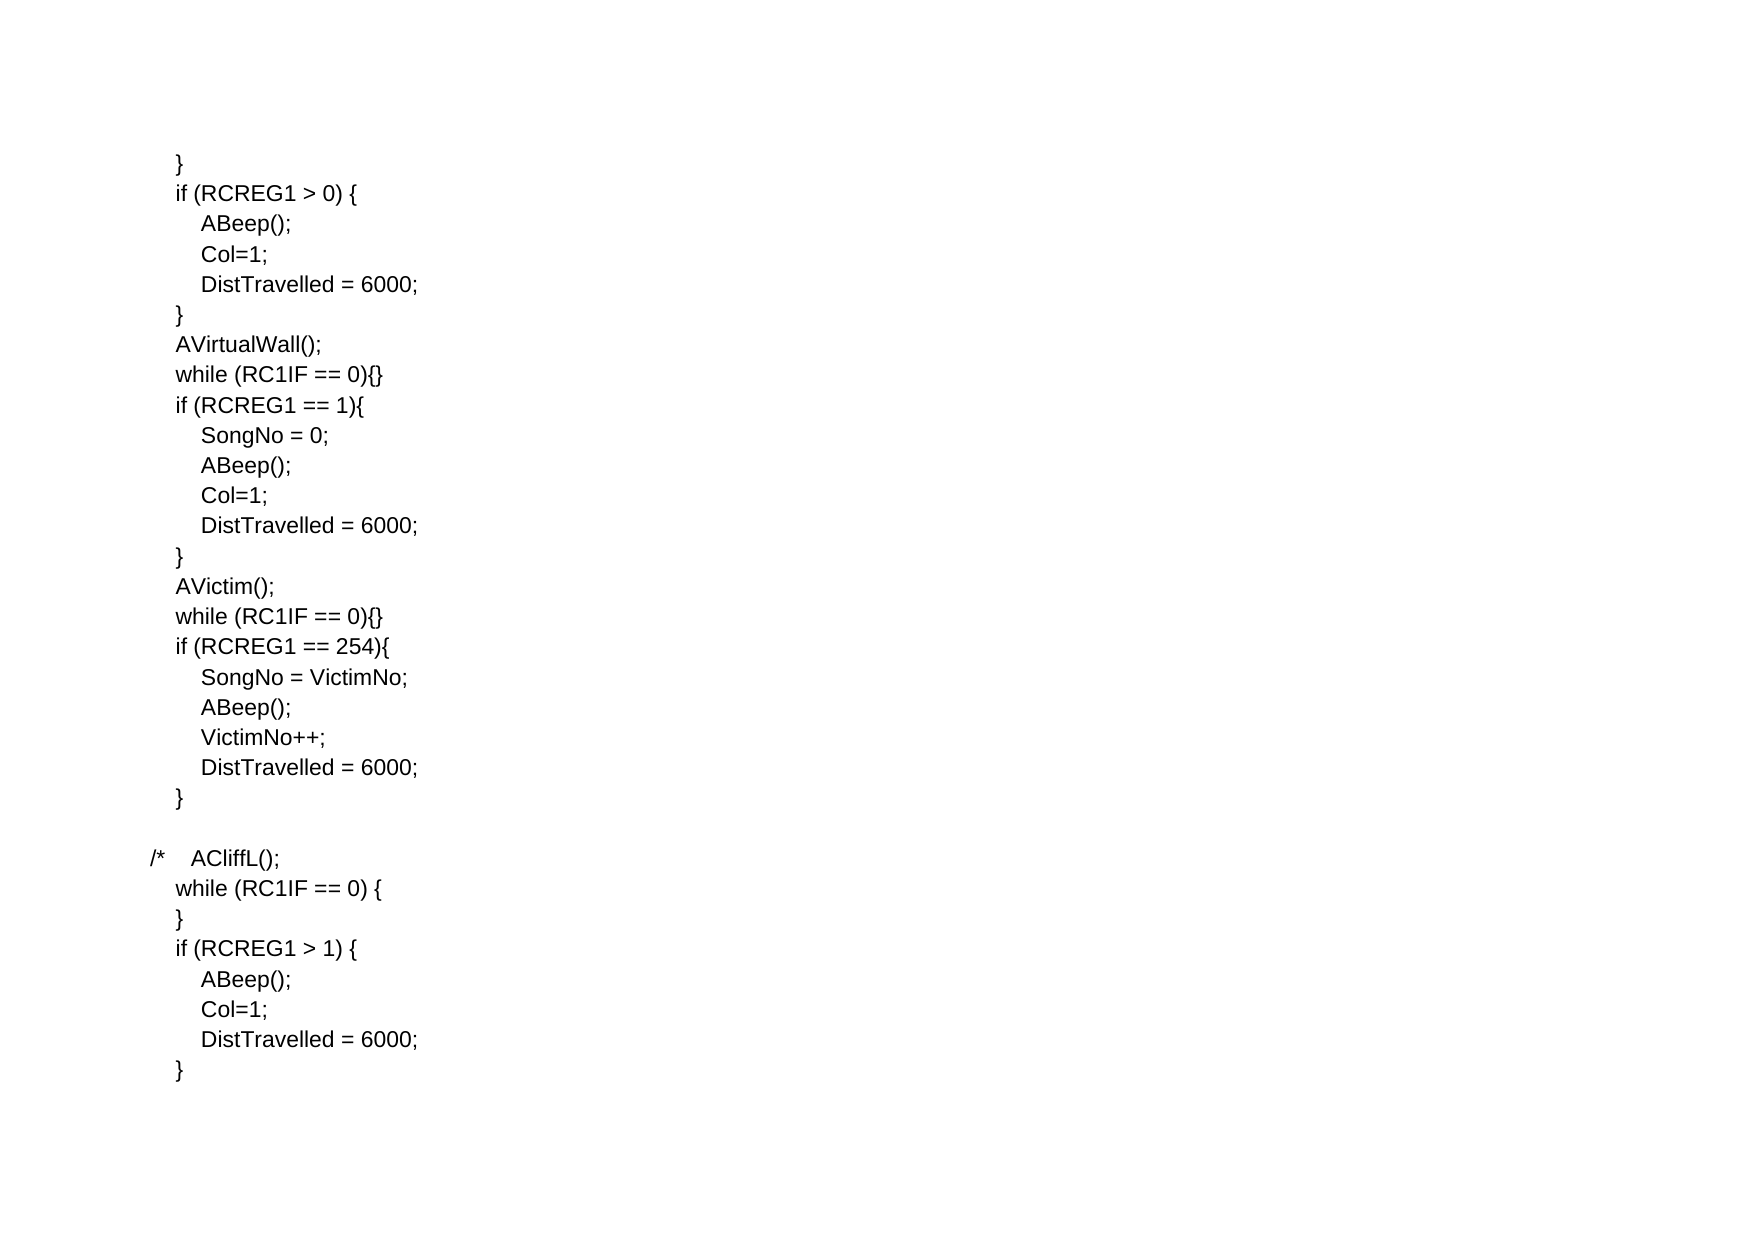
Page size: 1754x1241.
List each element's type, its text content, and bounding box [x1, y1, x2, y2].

text Col=1; [150, 482, 1604, 509]
text } [150, 150, 1604, 176]
text ABeep(); [150, 452, 1604, 478]
text Col=1; [150, 996, 1604, 1022]
text /* ACliffL(); [150, 845, 1604, 871]
text if (RCREG1 == 1){ [150, 392, 1604, 418]
text DistTravelled = 6000; [150, 754, 1604, 781]
text DistTravelled = 6000; [150, 1026, 1604, 1052]
text while (RC1IF == 0) { [150, 875, 1604, 901]
text } [150, 905, 1604, 932]
text AVictim(); [150, 573, 1604, 599]
text DistTravelled = 6000; [150, 512, 1604, 539]
text ABeep(); [150, 210, 1604, 237]
text ABeep(); [150, 966, 1604, 992]
text } [150, 1056, 1604, 1083]
text } [150, 784, 1604, 811]
text if (RCREG1 > 0) { [150, 180, 1604, 207]
text AVirtualWall(); [150, 331, 1604, 358]
text SongNo = 0; [150, 422, 1604, 448]
text } [150, 543, 1604, 569]
text if (RCREG1 == 254){ [150, 633, 1604, 660]
text ABeep(); [150, 694, 1604, 720]
text VictimNo++; [150, 724, 1604, 750]
text SongNo = VictimNo; [150, 663, 1604, 690]
text while (RC1IF == 0){} [150, 603, 1604, 629]
text if (RCREG1 > 1) { [150, 935, 1604, 962]
text Col=1; [150, 241, 1604, 267]
text } [150, 301, 1604, 327]
text while (RC1IF == 0){} [150, 361, 1604, 388]
text DistTravelled = 6000; [150, 271, 1604, 297]
